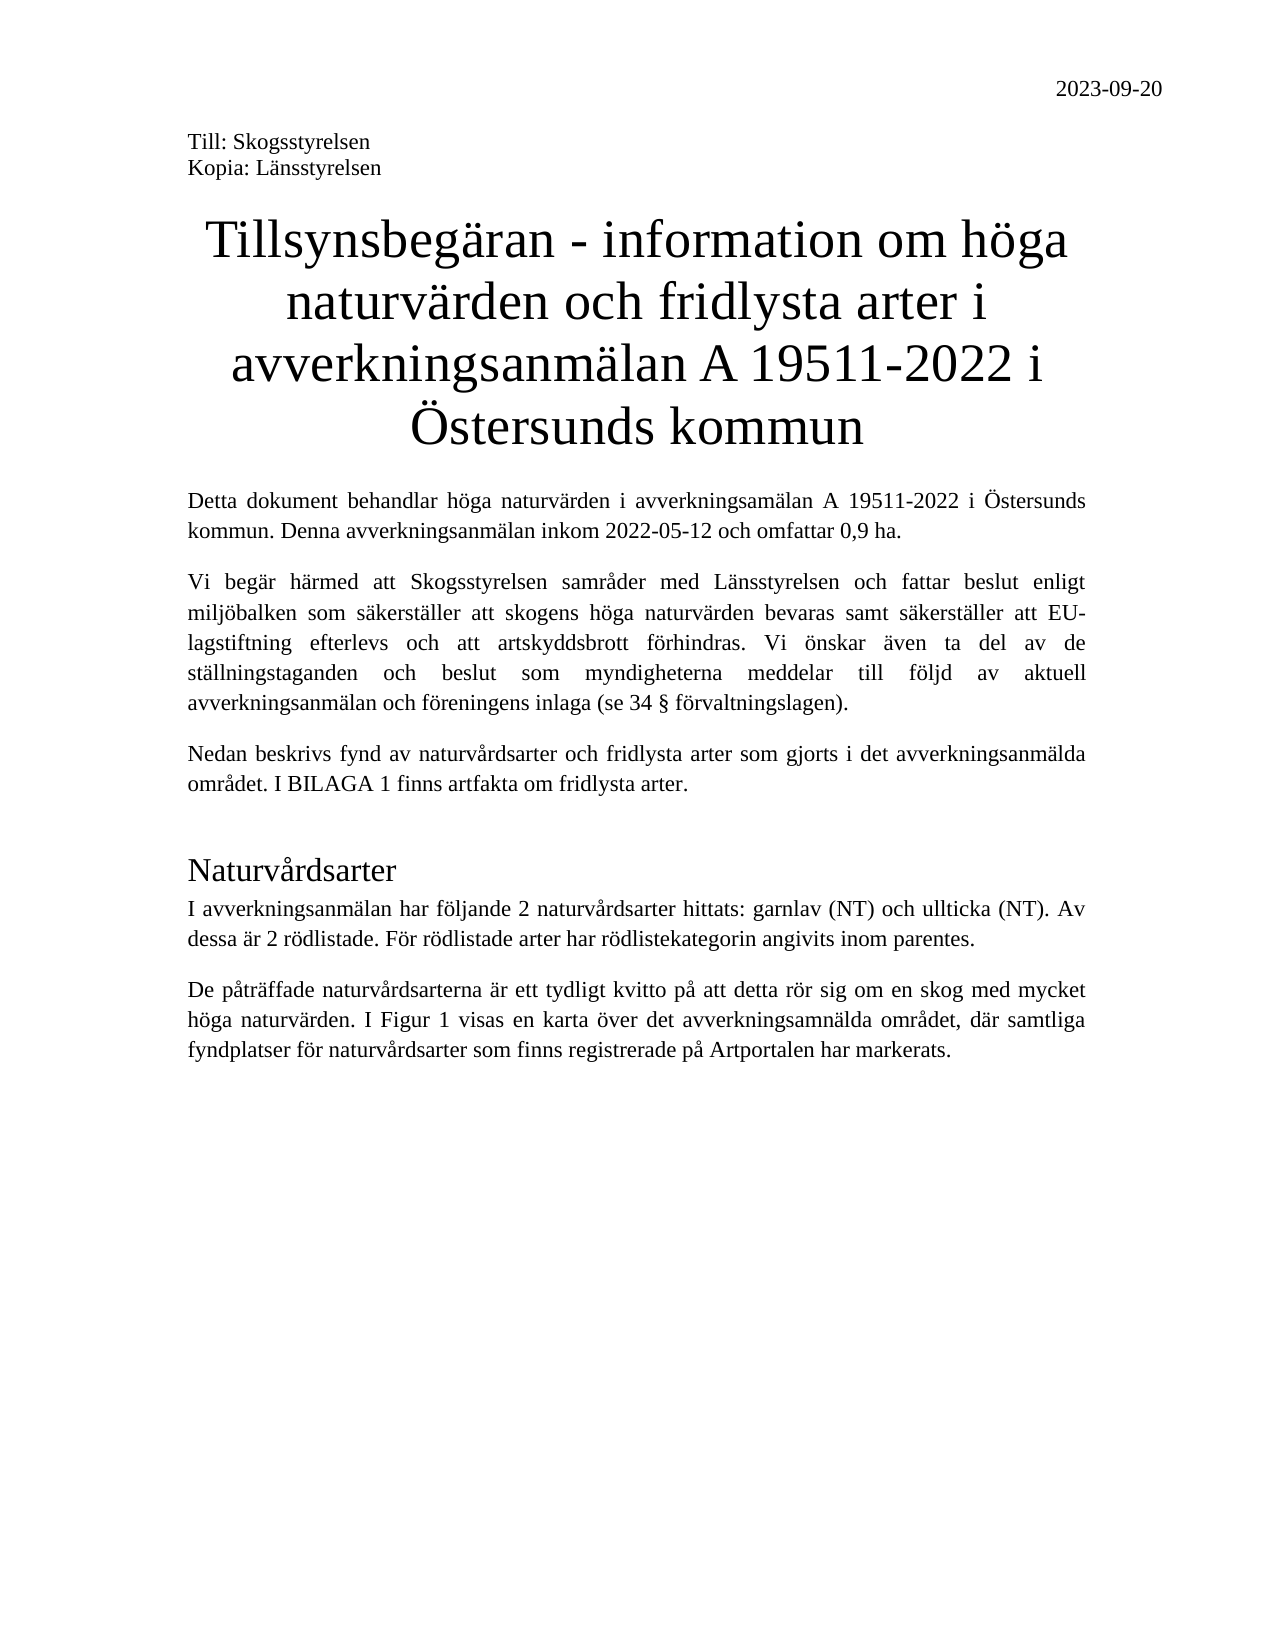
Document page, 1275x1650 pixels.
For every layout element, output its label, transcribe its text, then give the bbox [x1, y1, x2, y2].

subtitle Naturvårdsarter [187, 851, 1087, 889]
title Tillsynsbegäran - information om höga naturvärden och fridlysta arter i avverkningsanmälan A 19511-2022 i Östersunds kommun [187, 207, 1087, 456]
text Nedan beskrivs fynd av naturvårdsarter och fridlysta arter som gjorts i det avverkningsanmälda området. I BILAGA 1 finns artfakta om fridlysta arter. [187, 740, 1087, 797]
text I avverkningsanmälan har följande 2 naturvårdsarter hittats: garnlav (NT) och ullticka (NT). Av dessa är 2 rödlistade. För rödlistade arter har rödlistekategorin angivits inom parentes. [187, 895, 1087, 951]
text Vi begär härmed att Skogsstyrelsen samråder med Länsstyrelsen och fattar beslut enligt miljöbalken som säkerställer att skogens höga naturvärden bevaras samt säkerställer att EU-lagstiftning efterlevs och att artskyddsbrott förhindras. Vi önskar även ta del av de ställningstaganden och beslut som myndigheterna meddelar till följd av aktuell avverkningsanmälan och föreningens inlaga (se 34 § förvaltningslagen). [187, 568, 1087, 716]
text De påträffade naturvårdsarterna är ett tydligt kvitto på att detta rör sig om en skog med mycket höga naturvärden. I Figur 1 visas en karta över det avverkningsamnälda området, där samtliga fyndplatser för naturvårdsarter som finns registrerade på Artportalen har markerats. [187, 976, 1087, 1063]
text Detta dokument behandlar höga naturvärden i avverkningsamälan A 19511-2022 i Östersunds kommun. Denna avverkningsanmälan inkom 2022-05-12 och omfattar 0,9 ha. [187, 487, 1087, 544]
